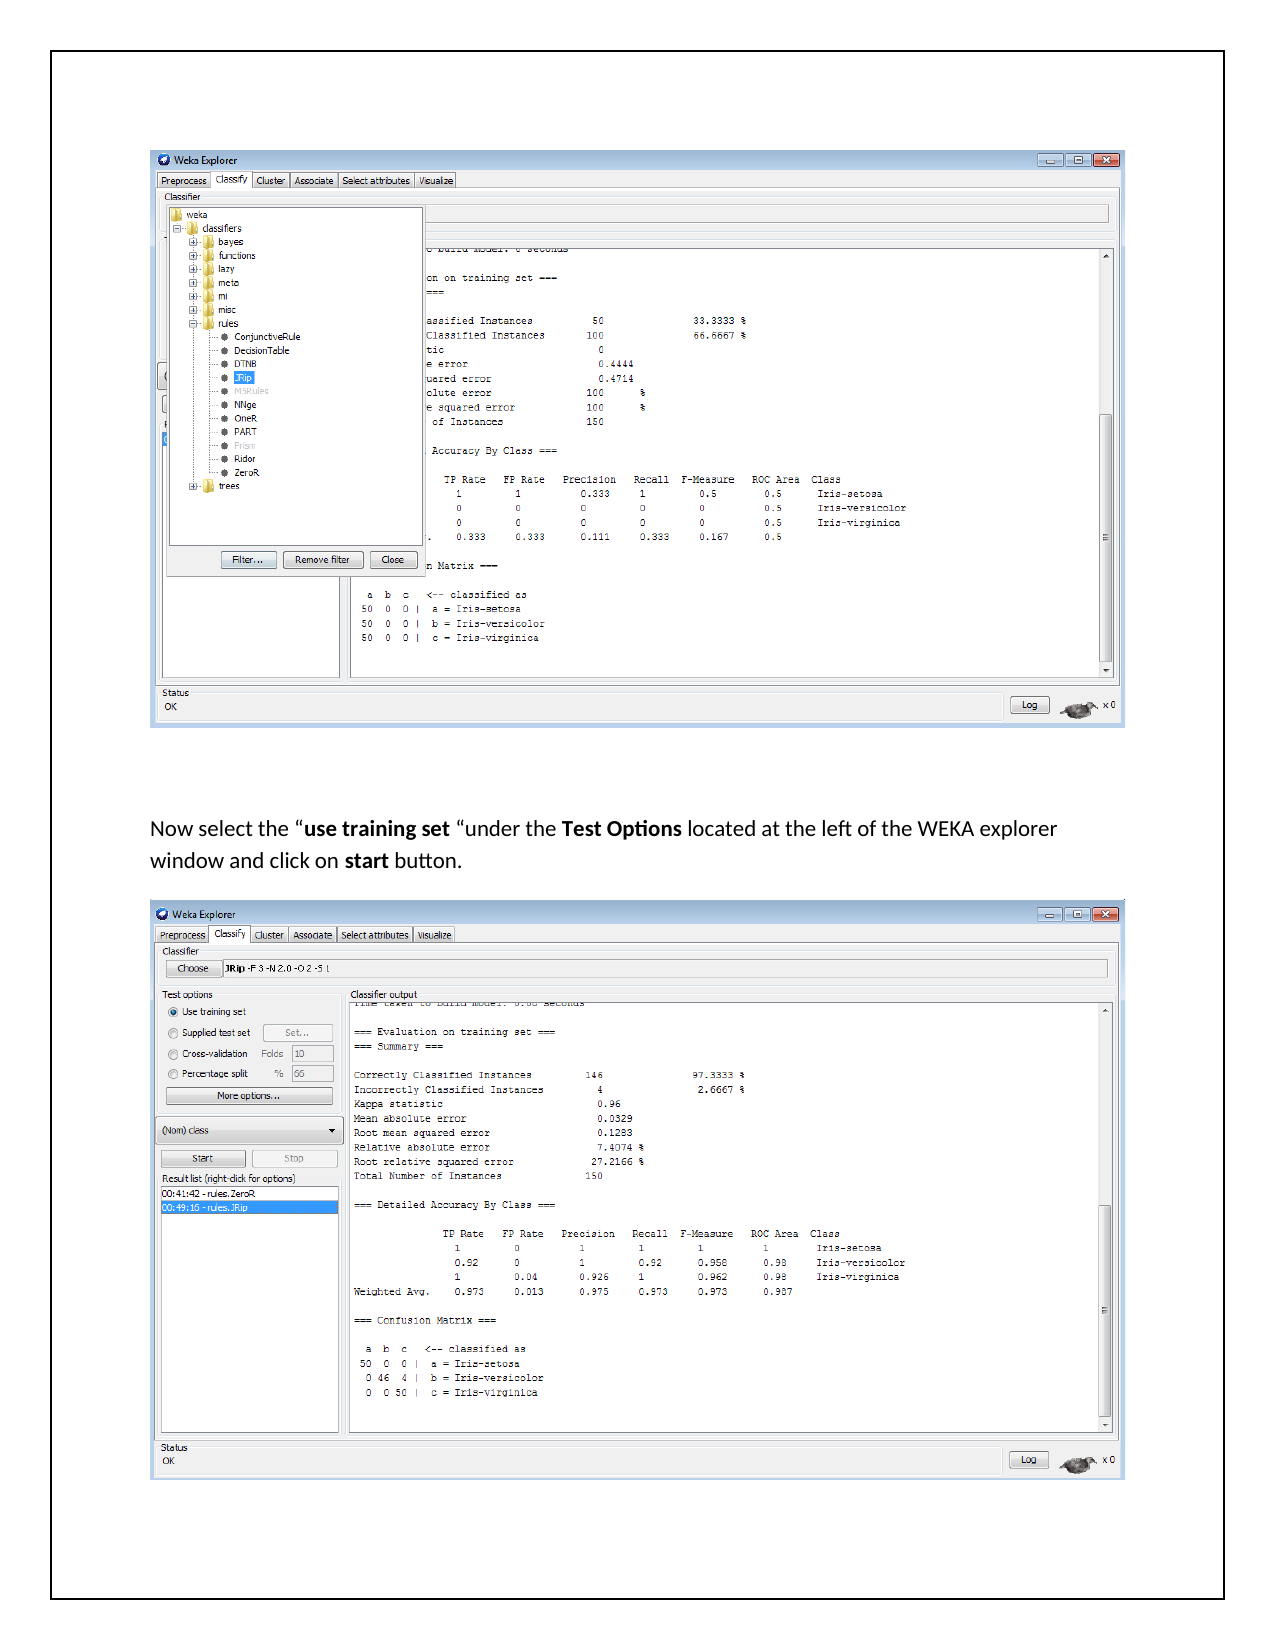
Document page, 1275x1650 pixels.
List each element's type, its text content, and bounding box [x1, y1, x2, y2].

text Now select the “use training set “under the Test Options located at the left of the WEKA explorer window and click on start button. [150, 814, 1125, 874]
picture [150, 899, 1125, 1480]
picture [150, 150, 1125, 728]
